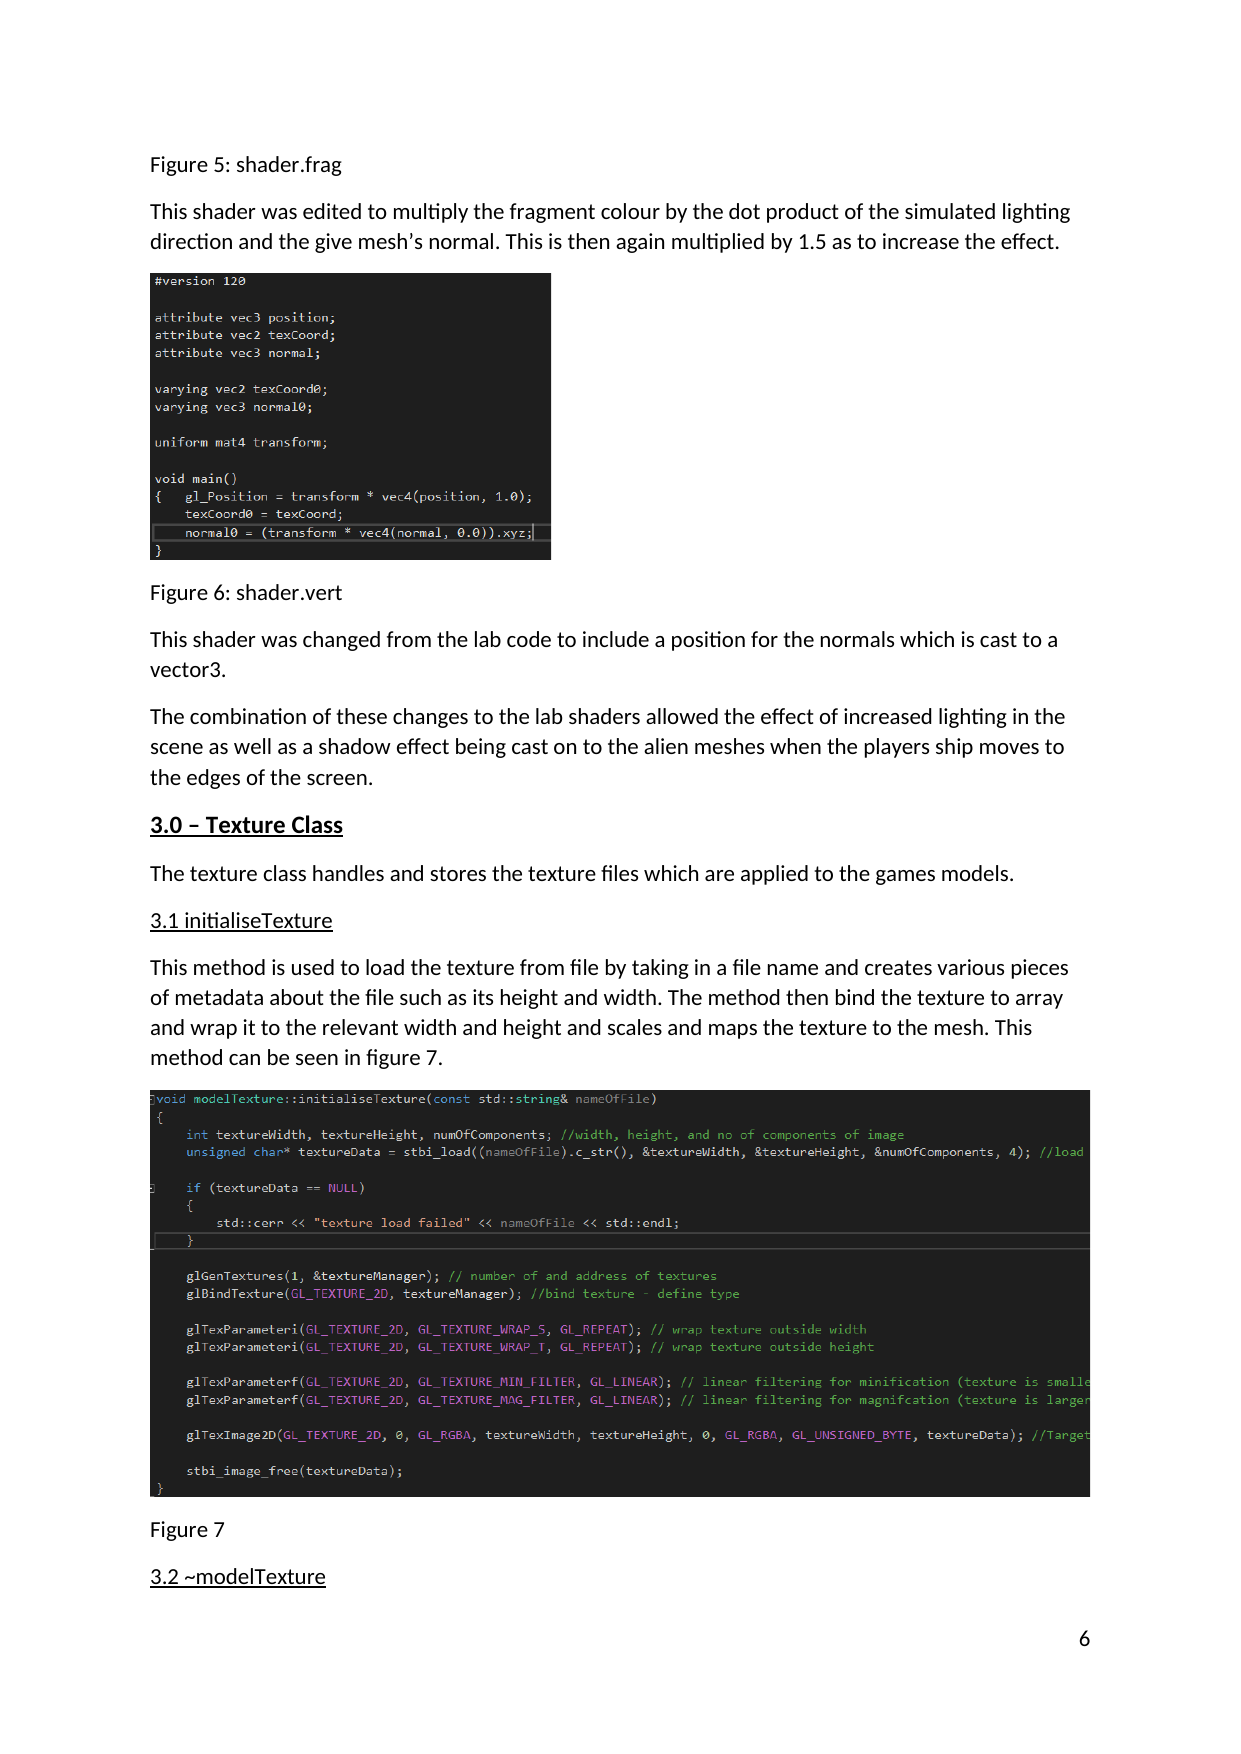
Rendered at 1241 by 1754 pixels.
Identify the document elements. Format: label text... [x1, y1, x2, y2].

text This shader was edited to multiply the fragment colour by the dot product of the simulated lighting direction and the give mesh’s normal. This is then again multiplied by 1.5 as to increase the effect. [150, 197, 1090, 255]
text Figure 7 [150, 1515, 1090, 1543]
text 3.1 initialiseTexture [150, 906, 1090, 934]
text This shader was changed from the lab code to include a position for the normals which is cast to a vector3. [150, 625, 1090, 683]
text Figure 5: shader.frag [150, 150, 1090, 178]
text 3.2 ~modelTexture [150, 1562, 1090, 1590]
text This method is used to load the texture from file by taking in a file name and creates various pieces of metadata about the file such as its height and width. The method then bind the texture to array and wrap it to the relevant width and height and scales and maps the texture to the mesh. This method can be seen in figure 7. [150, 953, 1090, 1071]
text The combination of these changes to the lab shaders allowed the effect of increased lighting in the scene as well as a shadow effect being cast on to the alien meshes when the players ship moves to the edges of the screen. [150, 702, 1090, 791]
text 3.0 – Texture Class [150, 809, 1090, 840]
text The texture class handles and stores the texture files which are applied to the games models. [150, 859, 1090, 887]
text Figure 6: shader.vert [150, 578, 1090, 606]
picture [150, 1090, 1091, 1497]
picture [150, 273, 552, 560]
